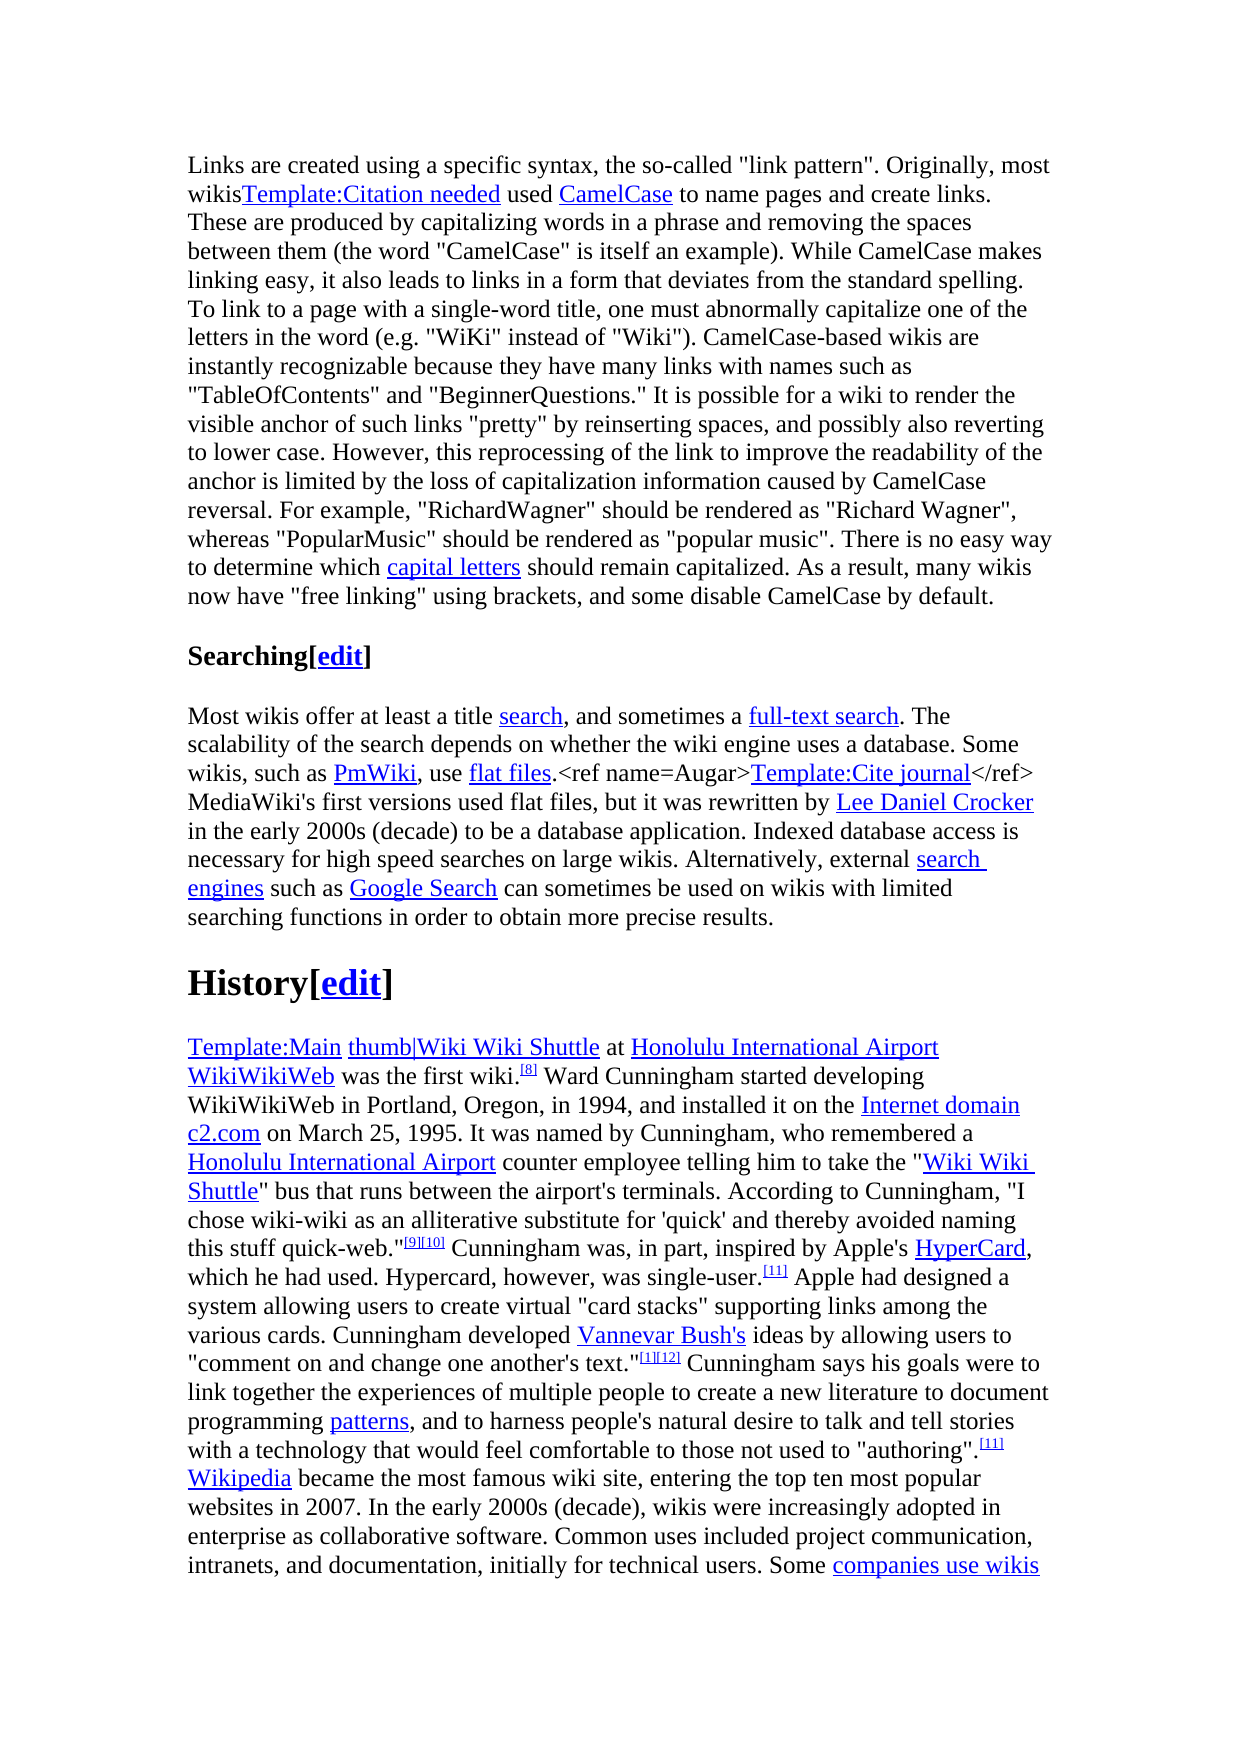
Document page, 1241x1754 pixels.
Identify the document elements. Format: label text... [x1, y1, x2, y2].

subtitle History[edit] [187, 960, 1053, 1003]
subtitle Searching[edit] [187, 639, 1053, 672]
text Most wikis offer at least a title search, and sometimes a full-text search. The scalability of the search depends on whether the wiki engine uses a database. Some wikis, such as PmWiki, use flat files.<ref name=Augar>Template:Cite journal</ref> MediaWiki's first versions used flat files, but it was rewritten by Lee Daniel Crocker in the early 2000s (decade) to be a database application. Indexed database access is necessary for high speed searches on large wikis. Alternatively, external search engines such as Google Search can sometimes be used on wikis with limited searching functions in order to obtain more precise results. [187, 701, 1053, 931]
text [187, 1032, 1053, 1578]
text Links are created using a specific syntax, the so-called "link pattern". Originally, most wikisTemplate:Citation needed used CamelCase to name pages and create links. These are produced by capitalizing words in a phrase and removing the spaces between them (the word "CamelCase" is itself an example). While CamelCase makes linking easy, it also leads to links in a form that deviates from the standard spelling. To link to a page with a single-word title, one must abnormally capitalize one of the letters in the word (e.g. "WiKi" instead of "Wiki"). CamelCase-based wikis are instantly recognizable because they have many links with names such as "TableOfContents" and "BeginnerQuestions." It is possible for a wiki to render the visible anchor of such links "pretty" by reinserting spaces, and possibly also reverting to lower case. However, this reprocessing of the link to improve the readability of the anchor is limited by the loss of capitalization information caused by CamelCase reversal. For example, "RichardWagner" should be rendered as "Richard Wagner", whereas "PopularMusic" should be rendered as "popular music". There is no easy way to determine which capital letters should remain capitalized. As a result, many wikis now have "free linking" using brackets, and some disable CamelCase by default. [187, 150, 1053, 610]
